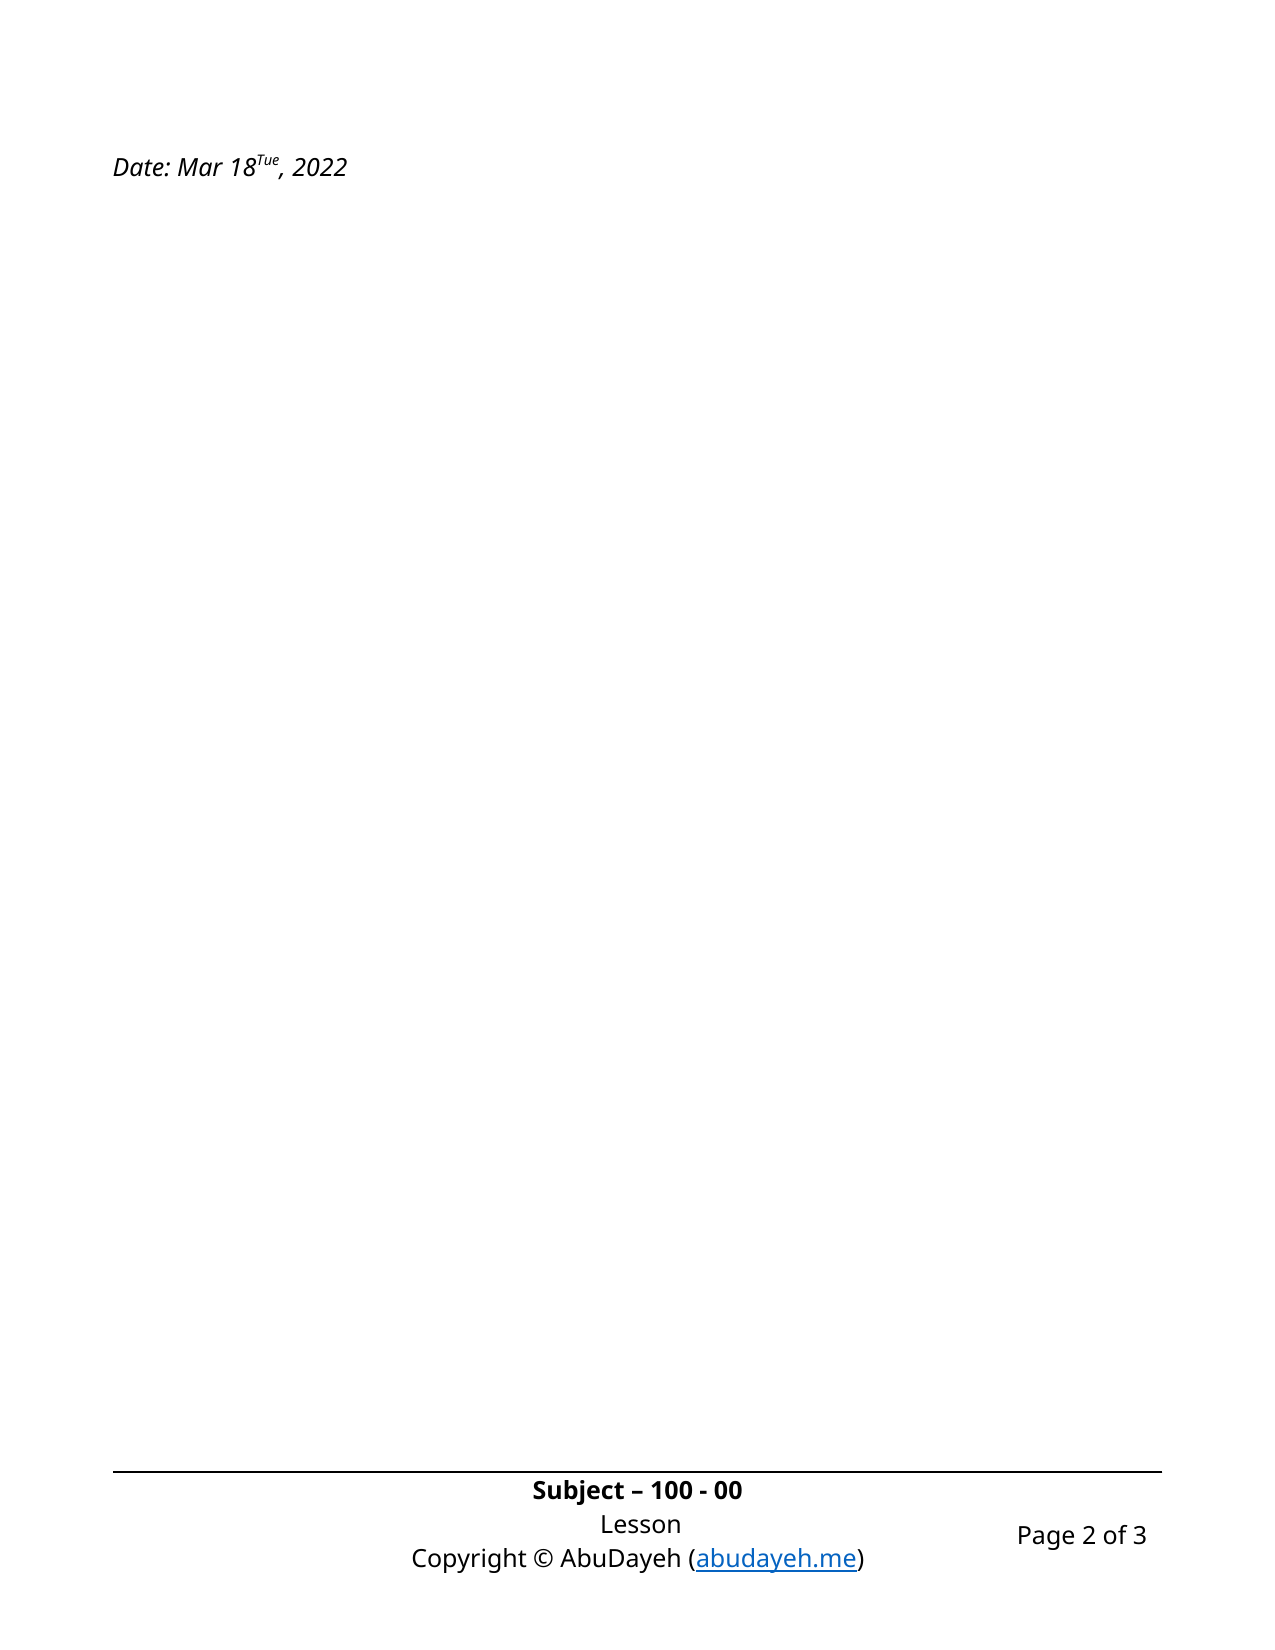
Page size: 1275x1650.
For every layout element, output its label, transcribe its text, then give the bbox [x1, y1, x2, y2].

title Date: Mar 18Tue, 2022 [112, 150, 1162, 184]
